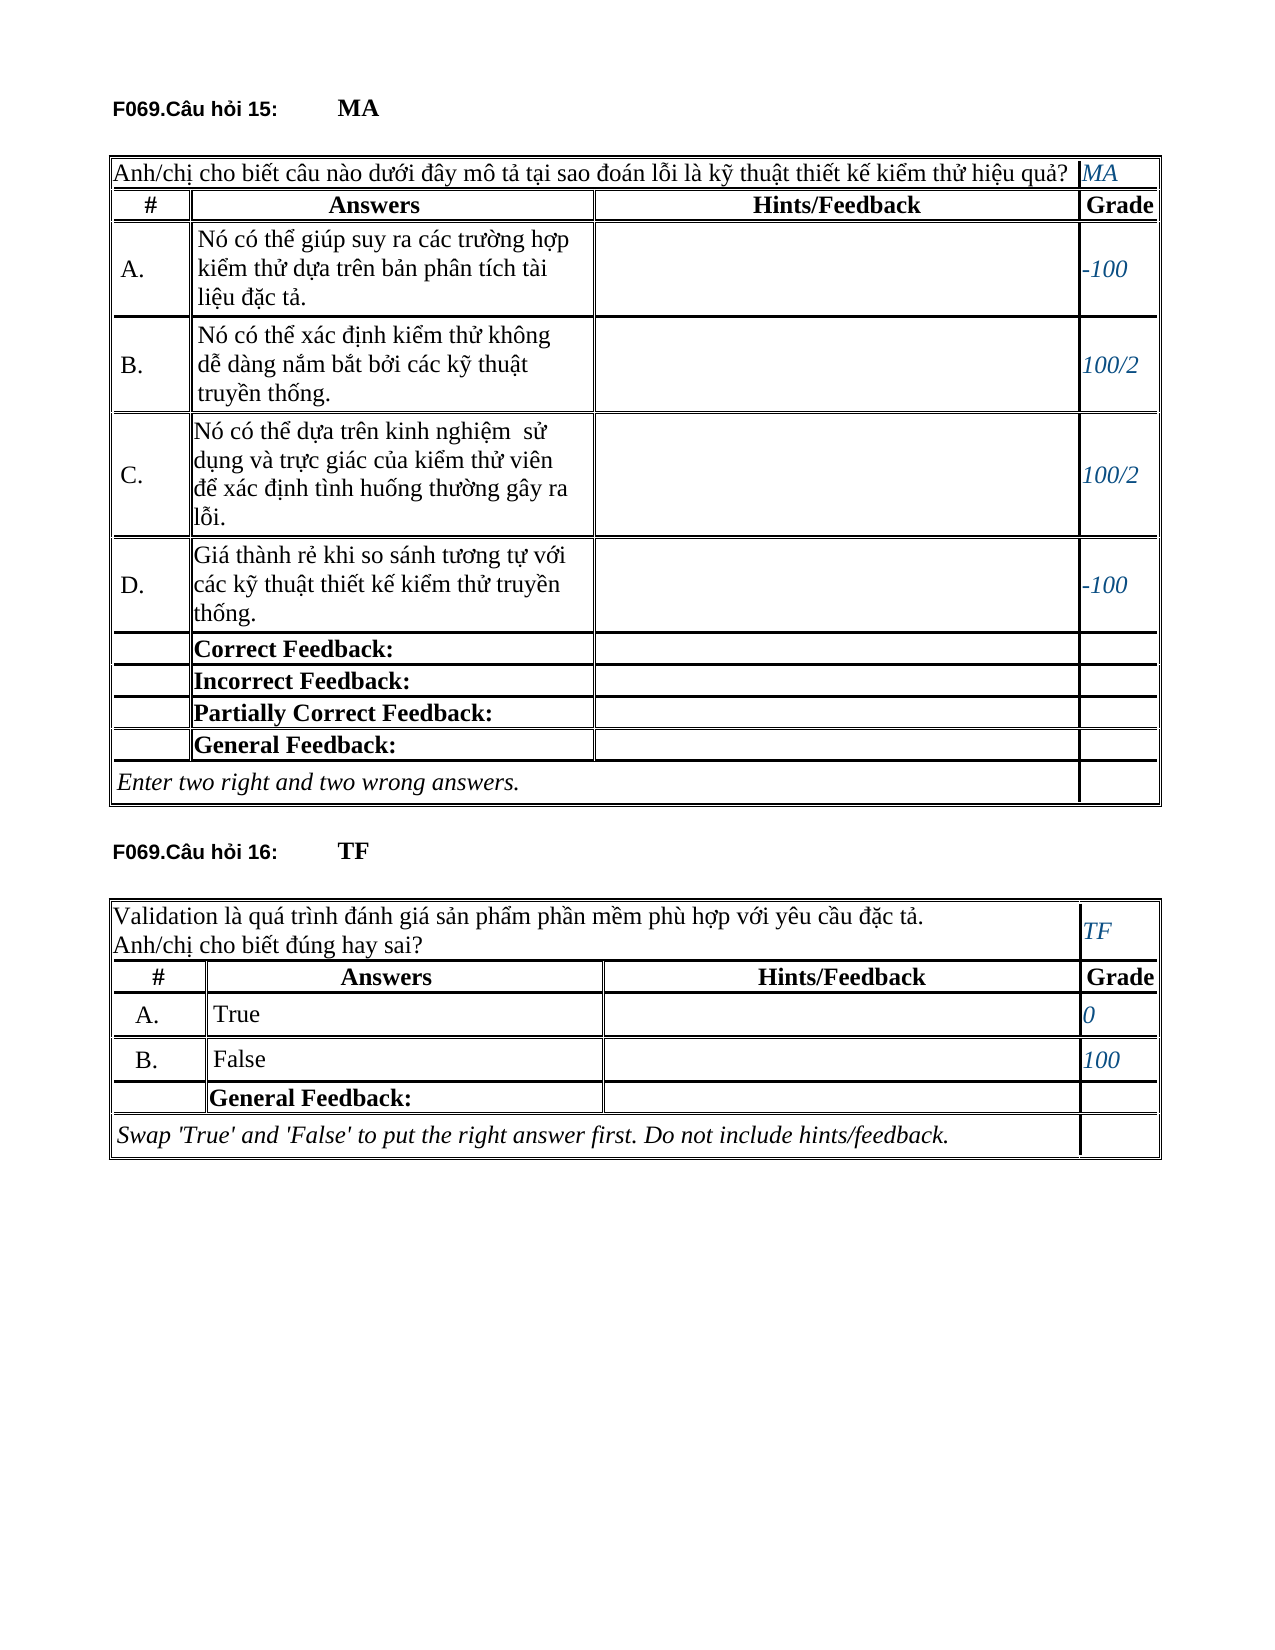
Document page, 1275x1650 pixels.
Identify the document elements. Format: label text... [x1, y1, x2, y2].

table_cell -100 [1081, 535, 1159, 631]
table_cell [112, 219, 189, 315]
table_cell [1079, 727, 1160, 759]
table_cell [110, 663, 189, 695]
table_cell General Feedback: [193, 730, 593, 759]
table_cell [112, 1080, 205, 1112]
table_cell [596, 318, 1078, 411]
table_cell Hints/Feedback [605, 962, 1079, 991]
table_cell [1080, 1112, 1160, 1156]
table_header TF [1080, 902, 1159, 959]
table_cell False [208, 1039, 602, 1080]
table_cell [110, 727, 191, 759]
subtitle TF [112, 832, 1162, 865]
table_cell [1079, 759, 1159, 803]
table_cell [112, 315, 189, 411]
table_header Validation là quá trình đánh giá sản phẩm phần mềm phù hợp với yêu cầu đặc tả. Anh/chị cho biết đúng hay sai? [112, 900, 1080, 959]
table_cell [112, 695, 189, 727]
table_cell Incorrect Feedback: [193, 666, 593, 695]
table_cell [605, 1083, 1079, 1112]
table_cell [110, 411, 191, 535]
table_cell [112, 991, 205, 1035]
table_cell [605, 994, 1079, 1035]
table_cell Partially Correct Feedback: [193, 698, 593, 727]
table_cell [596, 666, 1078, 695]
table_header MA [1079, 159, 1159, 187]
table_cell [1081, 631, 1159, 663]
table_cell 100/2 [1079, 411, 1160, 535]
table_cell Hints/Feedback [596, 191, 1078, 219]
table_cell [112, 535, 189, 631]
table_cell Grade [1081, 187, 1159, 219]
table_cell Enter two right and two wrong answers. [112, 759, 1079, 803]
table_cell Answers [208, 962, 602, 991]
table_cell [605, 1039, 1079, 1080]
table_cell True [208, 994, 602, 1035]
table_cell Answers [193, 191, 593, 219]
table_cell [596, 539, 1078, 631]
table_cell [112, 1035, 205, 1080]
subtitle MA [112, 89, 1162, 122]
table_cell [596, 698, 1078, 727]
table_cell [112, 631, 189, 663]
table_cell [596, 223, 1078, 315]
table_cell Giá thành rẻ khi so sánh tương tự với các kỹ thuật thiết kế kiểm thử truyền thống. [193, 539, 593, 631]
table_cell -100 [1081, 219, 1159, 315]
table_cell [596, 414, 1078, 535]
table_cell [596, 634, 1078, 663]
table_cell Nó có thể giúp suy ra các trường hợp kiểm thử dựa trên bản phân tích tài liệu đặc tả. [193, 223, 593, 315]
table_cell 100 [1082, 1035, 1159, 1080]
table_cell Correct Feedback: [193, 634, 593, 663]
table_cell [1082, 1080, 1159, 1112]
table_header Anh/chị cho biết câu nào dưới đây mô tả tại sao đoán lỗi là kỹ thuật thiết kế kiểm thử hiệu quả? [112, 159, 1079, 187]
table_cell Swap 'True' and 'False' to put the right answer first. Do not include hints/feedback. [110, 1112, 1080, 1156]
table_cell 100/2 [1081, 315, 1159, 411]
table_cell [1081, 663, 1160, 695]
table_cell [1081, 695, 1159, 727]
table_cell Grade [1082, 959, 1159, 991]
table_cell Nó có thể xác định kiểm thử không dễ dàng nắm bắt bởi các kỹ thuật truyền thống. [193, 318, 593, 411]
table_cell Nó có thể dựa trên kinh nghiệm sử dụng và trực giác của kiểm thử viên để xác định tình huống thường gây ra lỗi. [193, 414, 593, 535]
table_cell General Feedback: [208, 1083, 602, 1112]
table_cell # [112, 187, 189, 219]
table_cell 0 [1082, 991, 1159, 1035]
table_cell # [112, 959, 205, 991]
table_cell [596, 730, 1078, 759]
